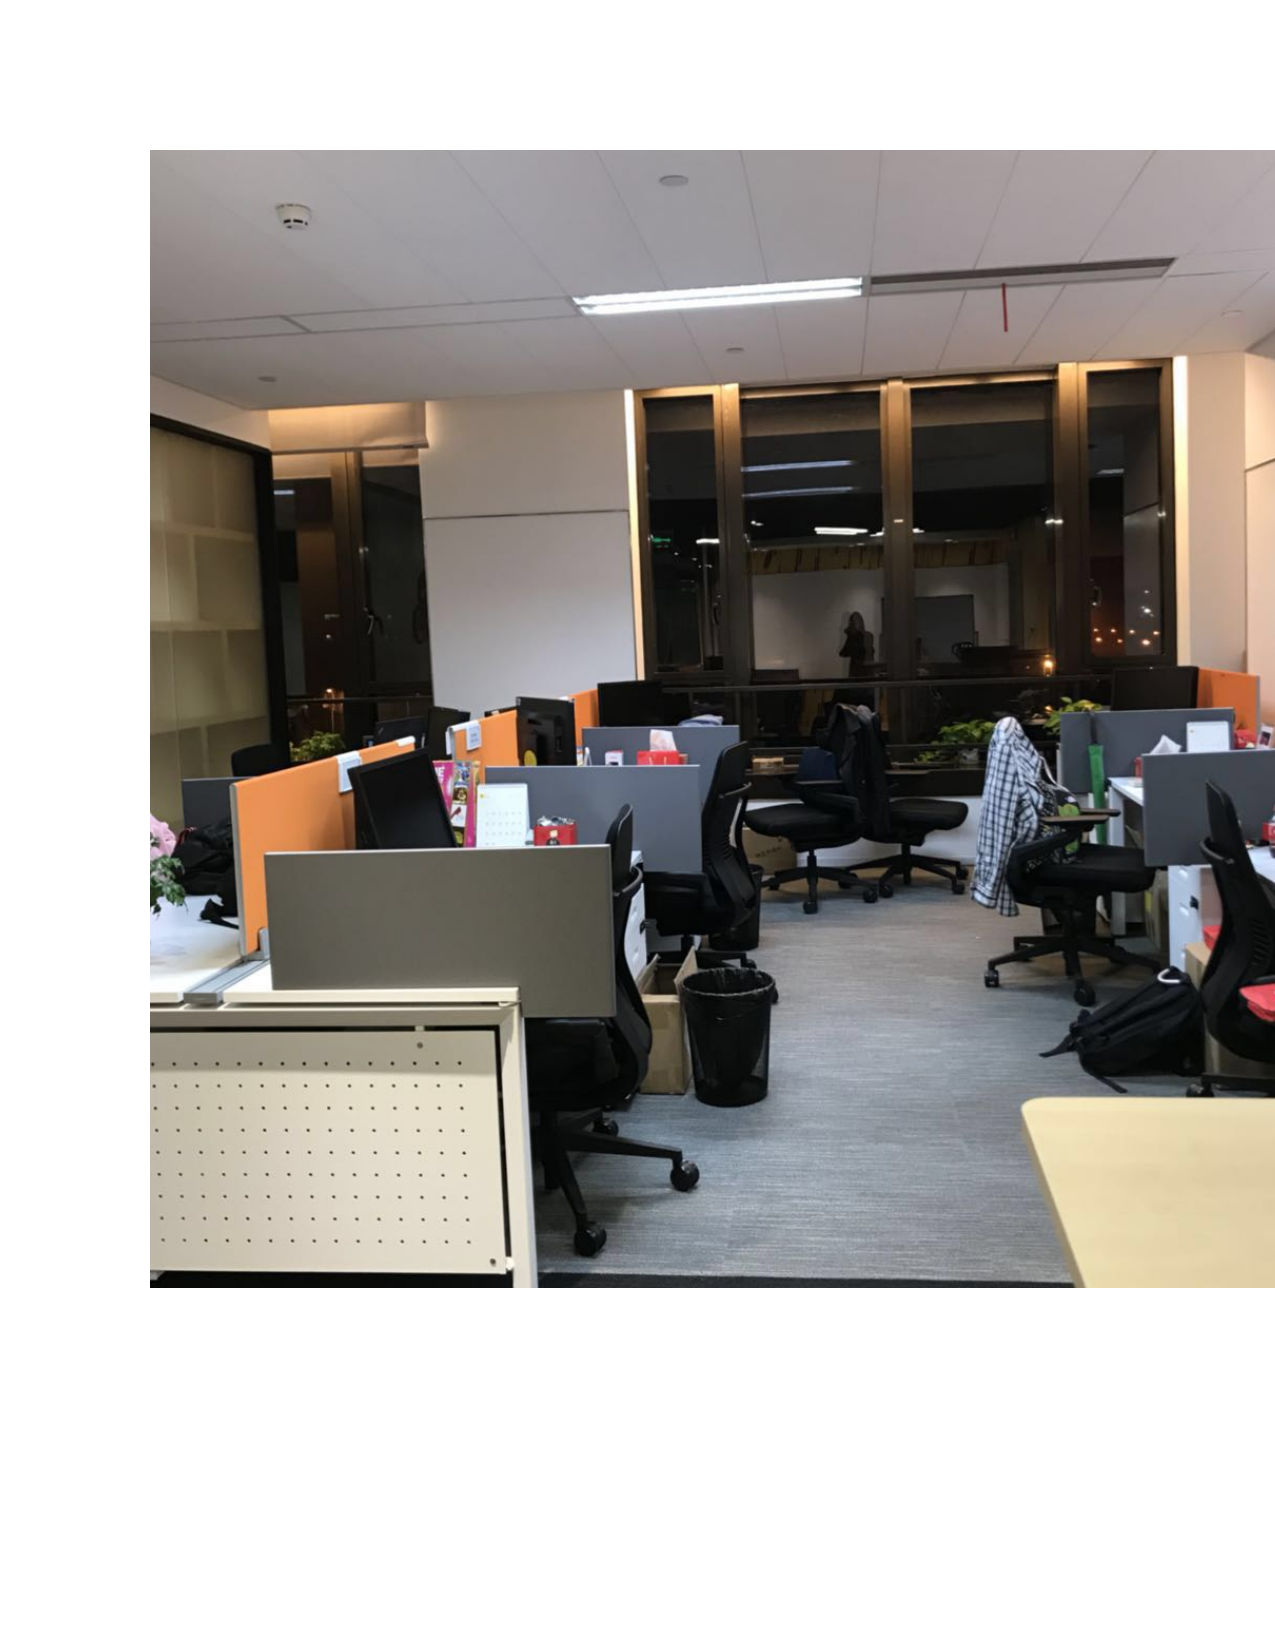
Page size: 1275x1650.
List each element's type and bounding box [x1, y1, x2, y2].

picture [150, 150, 1275, 1288]
